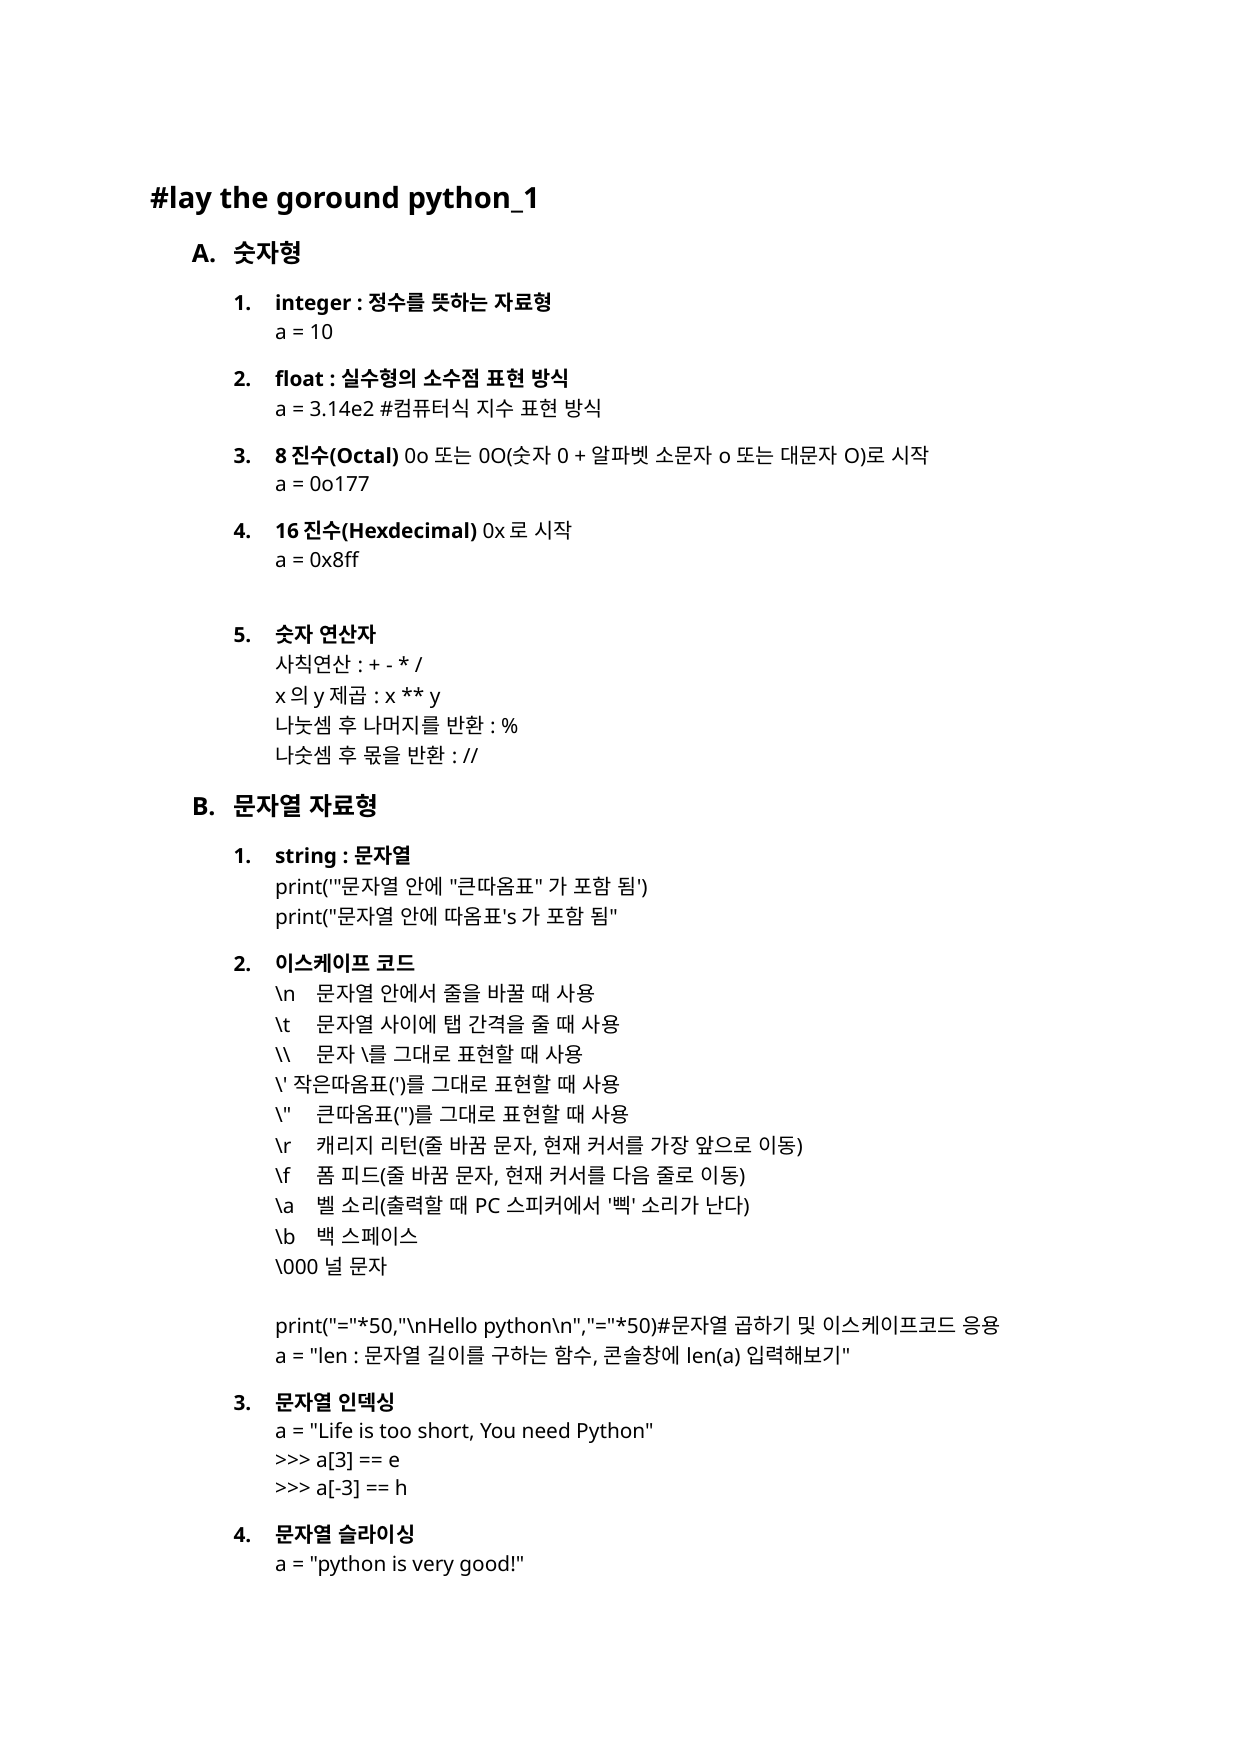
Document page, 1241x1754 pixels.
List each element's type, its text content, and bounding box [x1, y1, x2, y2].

list integer : 정수를 뜻하는 자료형 a = 10 [233, 286, 1090, 345]
list float : 실수형의 소수점 표현 방식 a = 3.14e2 #컴퓨터식 지수 표현 방식 [233, 362, 1090, 422]
list string : 문자열 print('"문자열 안에 "큰따옴표" 가 포함 됨') print("문자열 안에 따옴표's가 포함 됨" [233, 839, 1090, 931]
subtitle #lay the goround python_1 [150, 177, 1090, 217]
list 문자열 자료형 [192, 787, 1090, 823]
list 이스케이프 코드 \n 문자열 안에서 줄을 바꿀 때 사용 \t 문자열 사이에 탭 간격을 줄 때 사용 \\ 문자 \를 그대로 표현할 때 사용 \' 작은따옴표(')를 그대로 표현할 때 사용 \" 큰따옴표(")를 그대로 표현할 때 사용 \r 캐리지 리턴(줄 바꿈 문자, 현재 커서를 가장 앞으로 이동) \f 폼 피드(줄 바꿈 문자, 현재 커서를 다음 줄로 이동) \a 벨 소리(출력할 때 PC 스피커에서 '삑' 소리가 난다) \b 백 스페이스 \000 널 문자 print("="*50,"\nHello python\n","="*50)#문자열 곱하기 및 이스케이프코드 응용 a = "len : 문자열 길이를 구하는 함수, 콘솔창에 len(a) 입력해보기" [233, 947, 1090, 1370]
list 8진수(Octal) 0o 또는 0O(숫자 0 + 알파벳 소문자 o 또는 대문자 O)로 시작 a = 0o177 [233, 439, 1090, 498]
list 16진수(Hexdecimal) 0x로 시작 a = 0x8ff [233, 514, 1090, 602]
list 숫자 연산자 사칙연산 : + - * / x의y 제곱 : x ** y 나눗셈 후 나머지를 반환 : % 나숫셈 후 몫을 반환 : // [233, 618, 1090, 770]
list 문자열 인덱싱 a = "Life is too short, You need Python" >>> a[3] == e >>> a[-3] == h [233, 1386, 1090, 1502]
list 숫자형 [192, 233, 1090, 270]
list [233, 1519, 1090, 1577]
